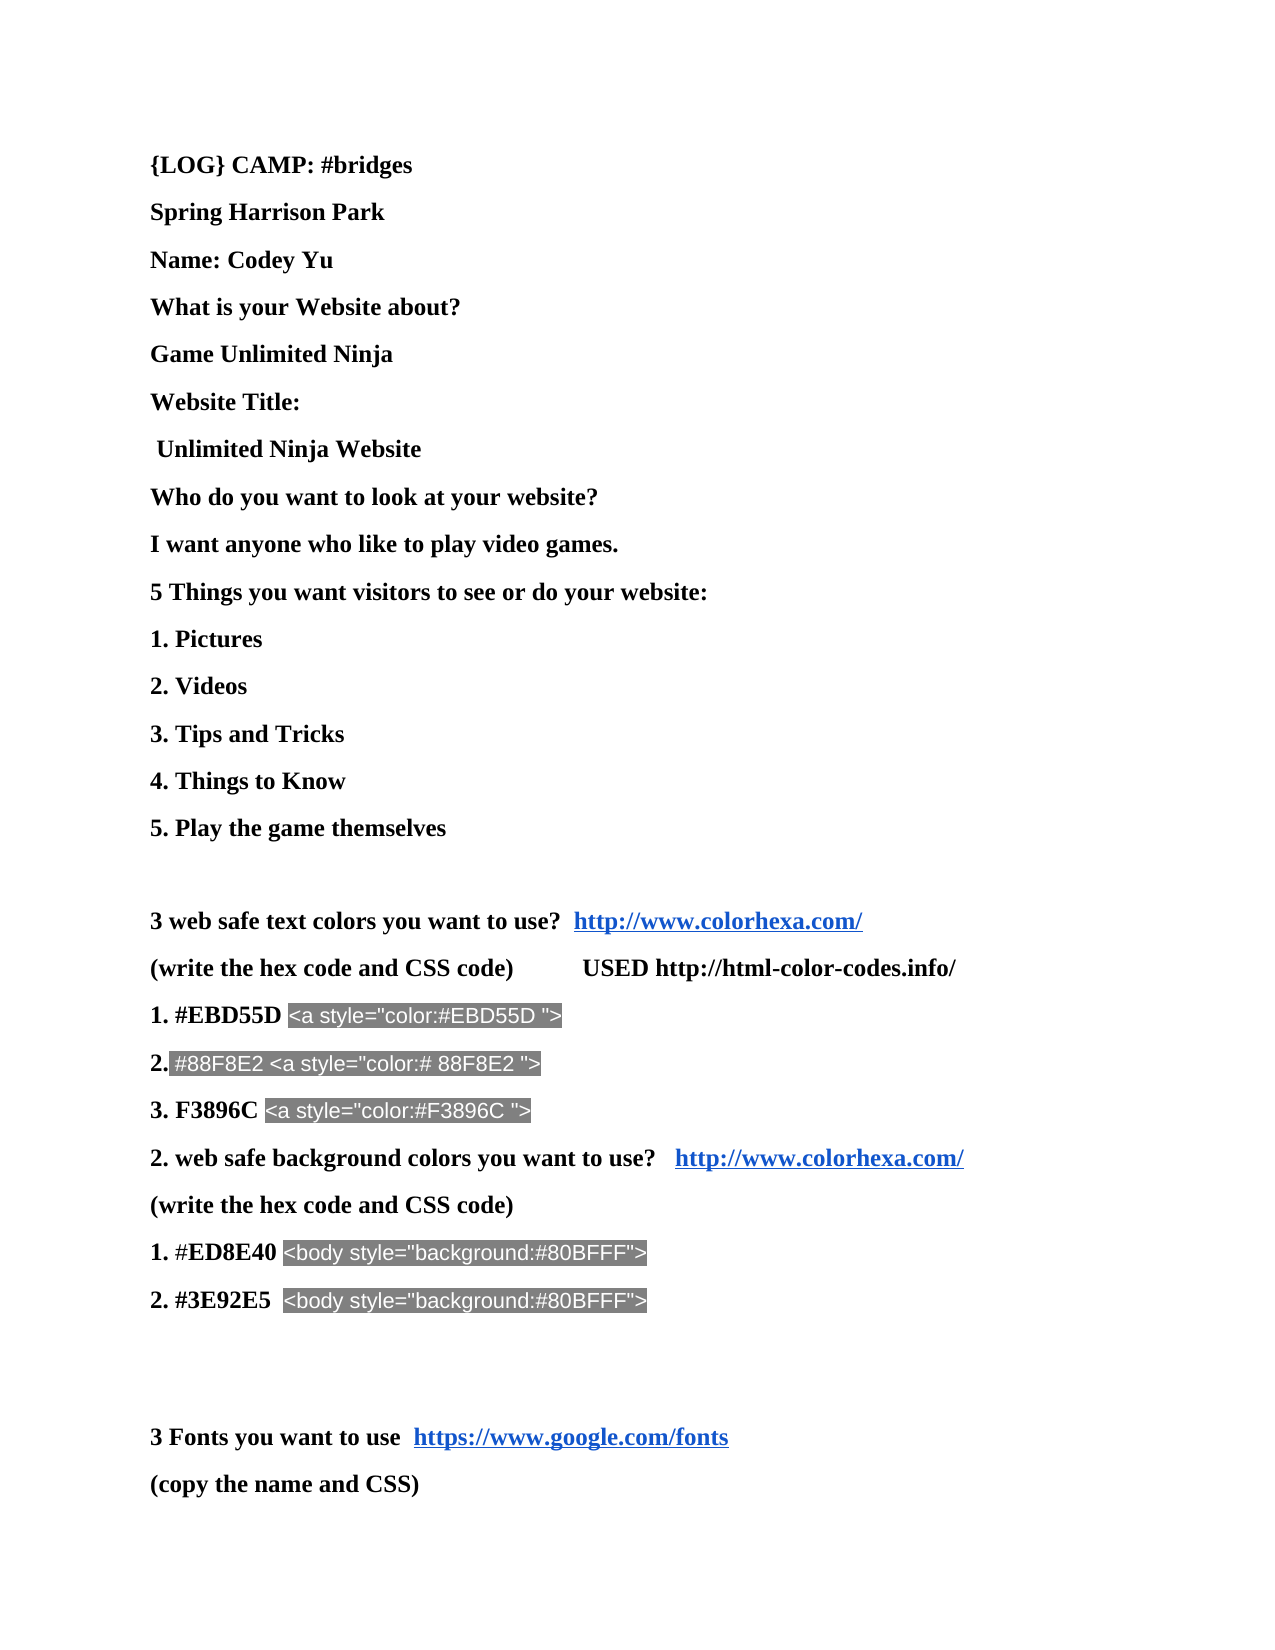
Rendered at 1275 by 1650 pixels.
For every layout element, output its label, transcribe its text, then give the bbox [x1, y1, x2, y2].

text 5 Things you want visitors to see or do your website: [150, 577, 1125, 605]
text Website Title: [150, 387, 1125, 416]
text (copy the name and CSS) [150, 1469, 1125, 1498]
text 2. #88F8E2 <a style="color:# 88F8E2 "> [150, 1048, 1125, 1077]
text 3 Fonts you want to use https://www.google.com/fonts [150, 1422, 1125, 1451]
text Who do you want to look at your website? [150, 482, 1125, 511]
text 2. web safe background colors you want to use? http://www.colorhexa.com/ [150, 1143, 1125, 1171]
text 3. F3896C <a style="color:#F3896C "> [150, 1095, 1125, 1124]
text 5. Play the game themselves [150, 813, 1125, 842]
text 2. #3E92E5 <body style="background:#80BFFF"> [150, 1285, 1125, 1314]
text 1. #EBD55D <a style="color:#EBD55D "> [150, 1001, 1125, 1029]
text (write the hex code and CSS code) [150, 1190, 1125, 1219]
text Spring Harrison Park [150, 197, 1125, 226]
text 1. Pictures [150, 624, 1125, 653]
text 3 web safe text colors you want to use? http://www.colorhexa.com/ [150, 906, 1125, 934]
text 1. #ED8E40 <body style="background:#80BFFF"> [150, 1237, 1125, 1266]
text (write the hex code and CSS code) USED http://html-color-codes.info/ [150, 953, 1125, 982]
text Game Unlimited Ninja [150, 339, 1125, 368]
text Name: Codey Yu [150, 245, 1125, 273]
text {LOG} CAMP: #bridges [150, 150, 1125, 179]
text What is your Website about? [150, 292, 1125, 321]
text I want anyone who like to play video games. [150, 529, 1125, 558]
text Unlimited Ninja Website [150, 434, 1125, 463]
text 4. Things to Know [150, 766, 1125, 795]
text 3. Tips and Tricks [150, 719, 1125, 747]
text 2. Videos [150, 671, 1125, 700]
